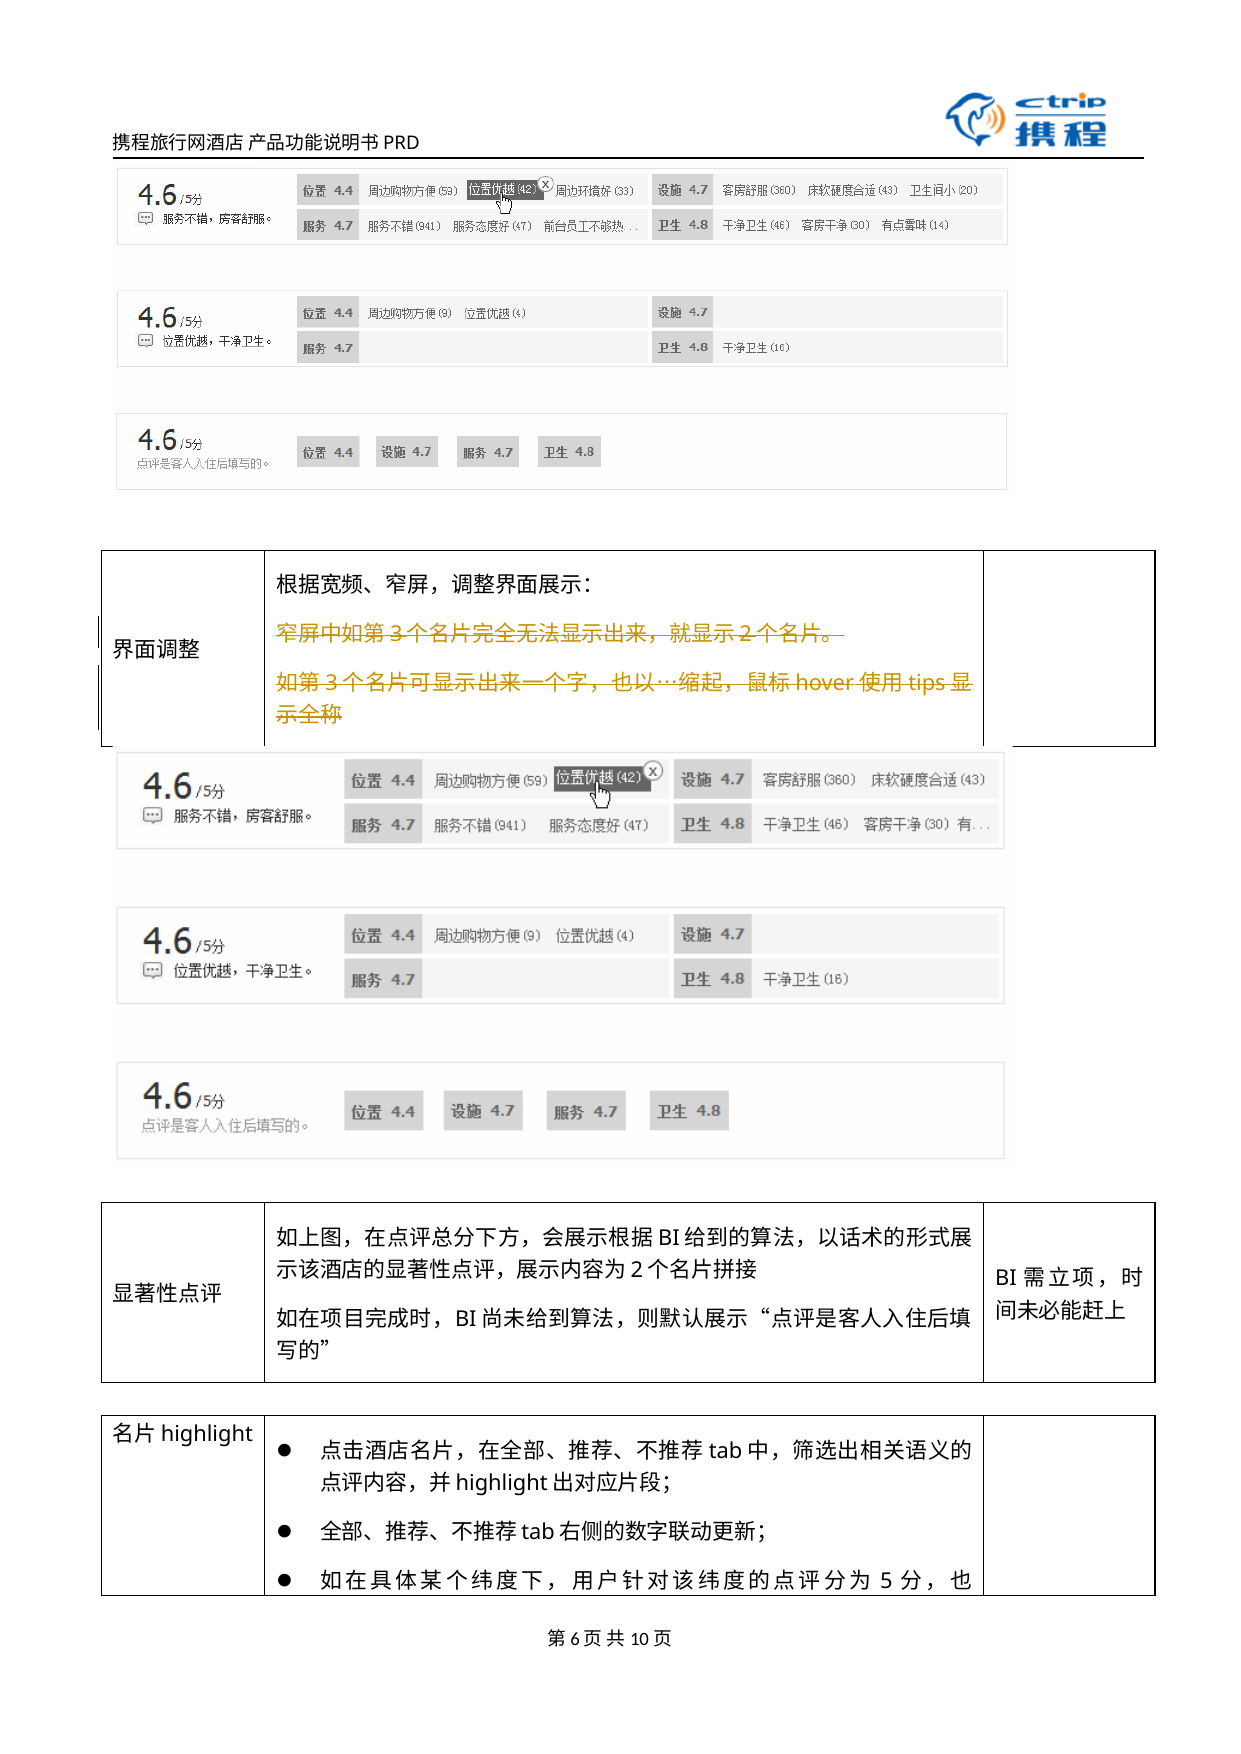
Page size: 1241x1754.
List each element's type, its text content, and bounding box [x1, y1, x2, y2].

table_header 根据宽频、窄屏，调整界面展示： [265, 551, 983, 746]
table_header BI需立项，时间未必能赶上 [984, 1203, 1154, 1382]
picture [943, 88, 1113, 150]
table_header 界面调整 [102, 551, 264, 746]
table_header 点击酒店名片，在全部、推荐、不推荐tab中，筛选出相关语义的点评内容，并highlight出对应片段； 全部、推荐、不推荐tab右侧的数字联动更新； 如在具体某个纬度下，用户针对该纬度的点评分为5分，也highlight出来； [265, 1416, 983, 1595]
table_header 如上图，在点评总分下方，会展示根据BI给到的算法，以话术的形式展示该酒店的显著性点评，展示内容为2个名片拼接 如在项目完成时，BI尚未给到算法，则默认展示“点评是客人入住后填写的” [265, 1203, 983, 1382]
table_header 名片highlight [102, 1416, 264, 1595]
table_header [984, 551, 1154, 746]
picture [112, 159, 1013, 496]
table_header 显著性点评 [102, 1203, 264, 1382]
picture [112, 746, 1013, 1170]
table_header [984, 1416, 1154, 1595]
